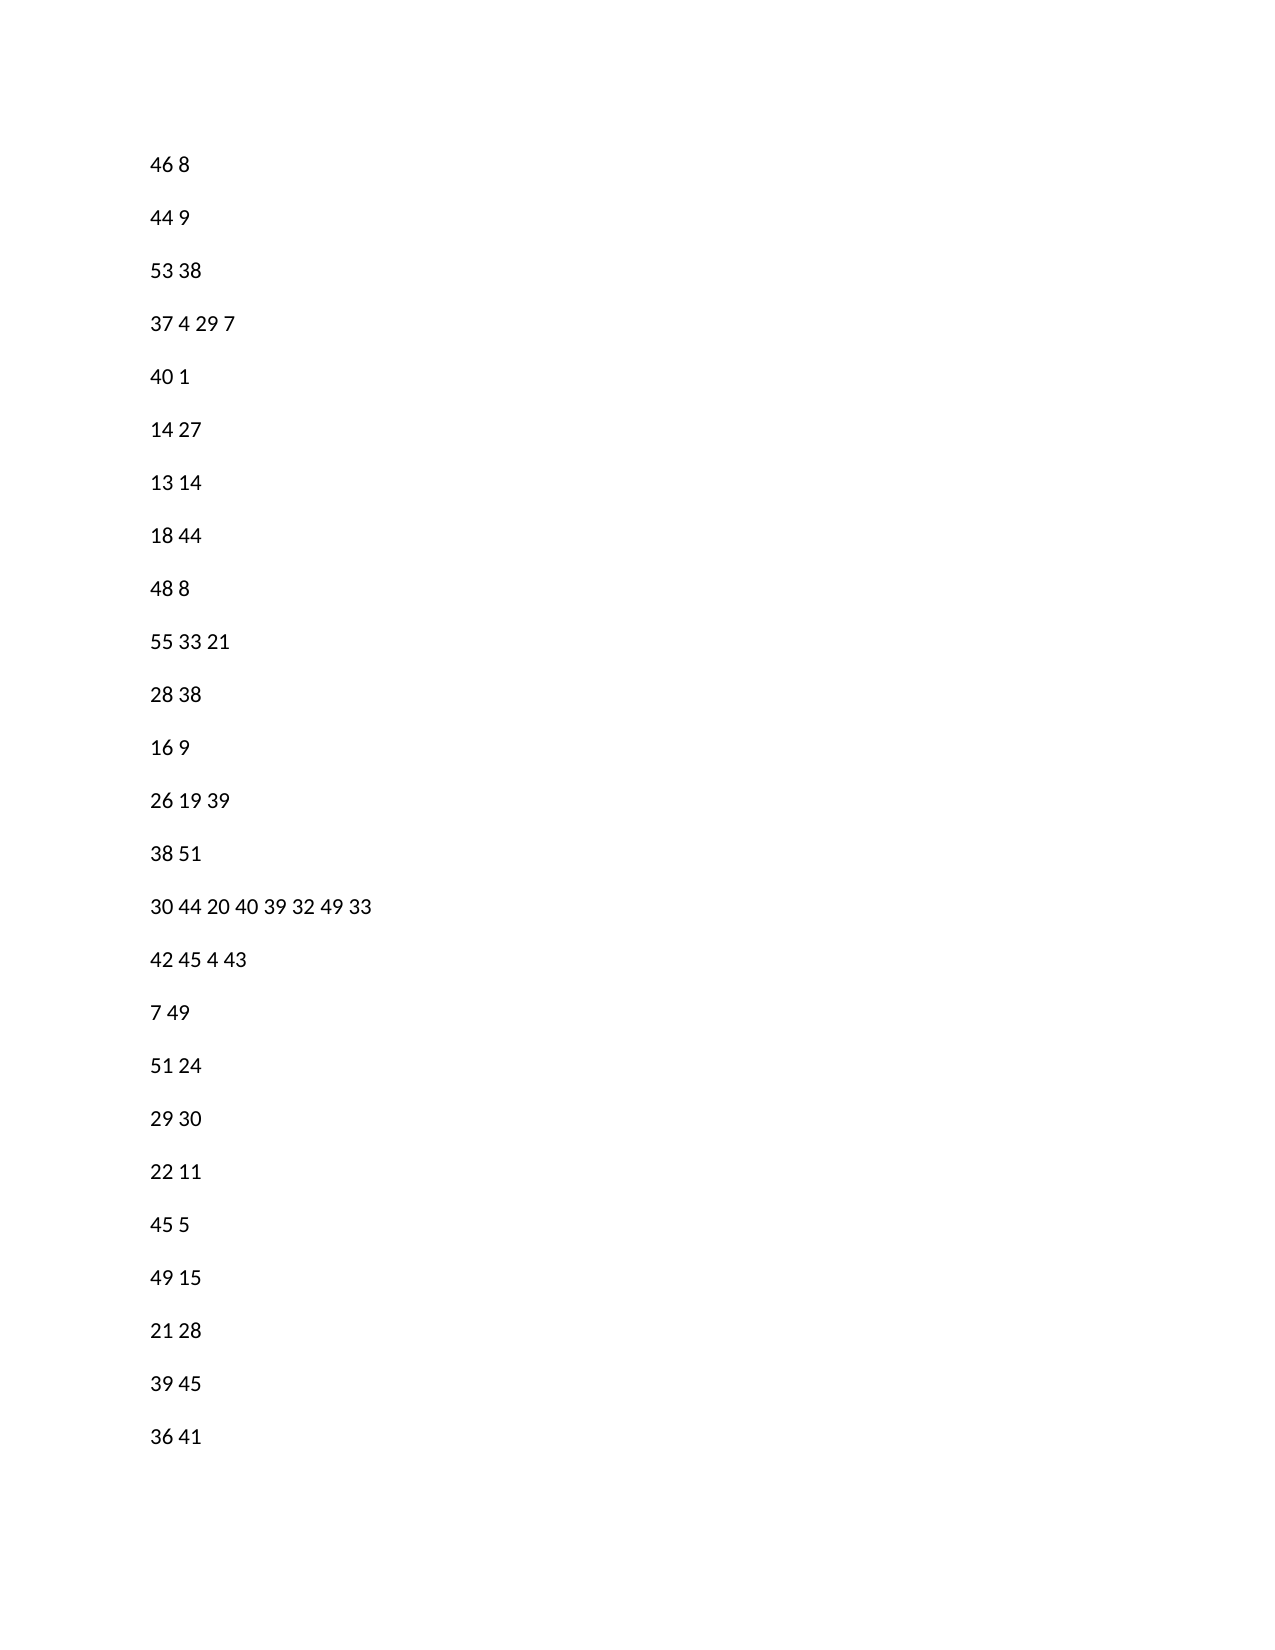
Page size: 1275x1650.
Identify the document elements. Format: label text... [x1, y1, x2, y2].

text 14 27 [150, 415, 1125, 443]
text 49 15 [150, 1263, 1125, 1291]
text 39 45 [150, 1369, 1125, 1397]
text 42 45 4 43 [150, 945, 1125, 973]
text 18 44 [150, 521, 1125, 549]
text 48 8 [150, 574, 1125, 602]
text 40 1 [150, 362, 1125, 390]
text 38 51 [150, 839, 1125, 867]
text 29 30 [150, 1104, 1125, 1132]
text 30 44 20 40 39 32 49 33 [150, 892, 1125, 920]
text 55 33 21 [150, 627, 1125, 655]
text 51 24 [150, 1051, 1125, 1079]
text 44 9 [150, 203, 1125, 231]
text 26 19 39 [150, 786, 1125, 814]
text 45 5 [150, 1210, 1125, 1238]
text 28 38 [150, 680, 1125, 708]
text 22 11 [150, 1157, 1125, 1185]
text 53 38 [150, 256, 1125, 284]
text 37 4 29 7 [150, 309, 1125, 337]
text 36 41 [150, 1422, 1125, 1451]
text 7 49 [150, 998, 1125, 1026]
text 46 8 [150, 150, 1125, 178]
text 16 9 [150, 733, 1125, 761]
text 13 14 [150, 468, 1125, 496]
text 21 28 [150, 1316, 1125, 1344]
